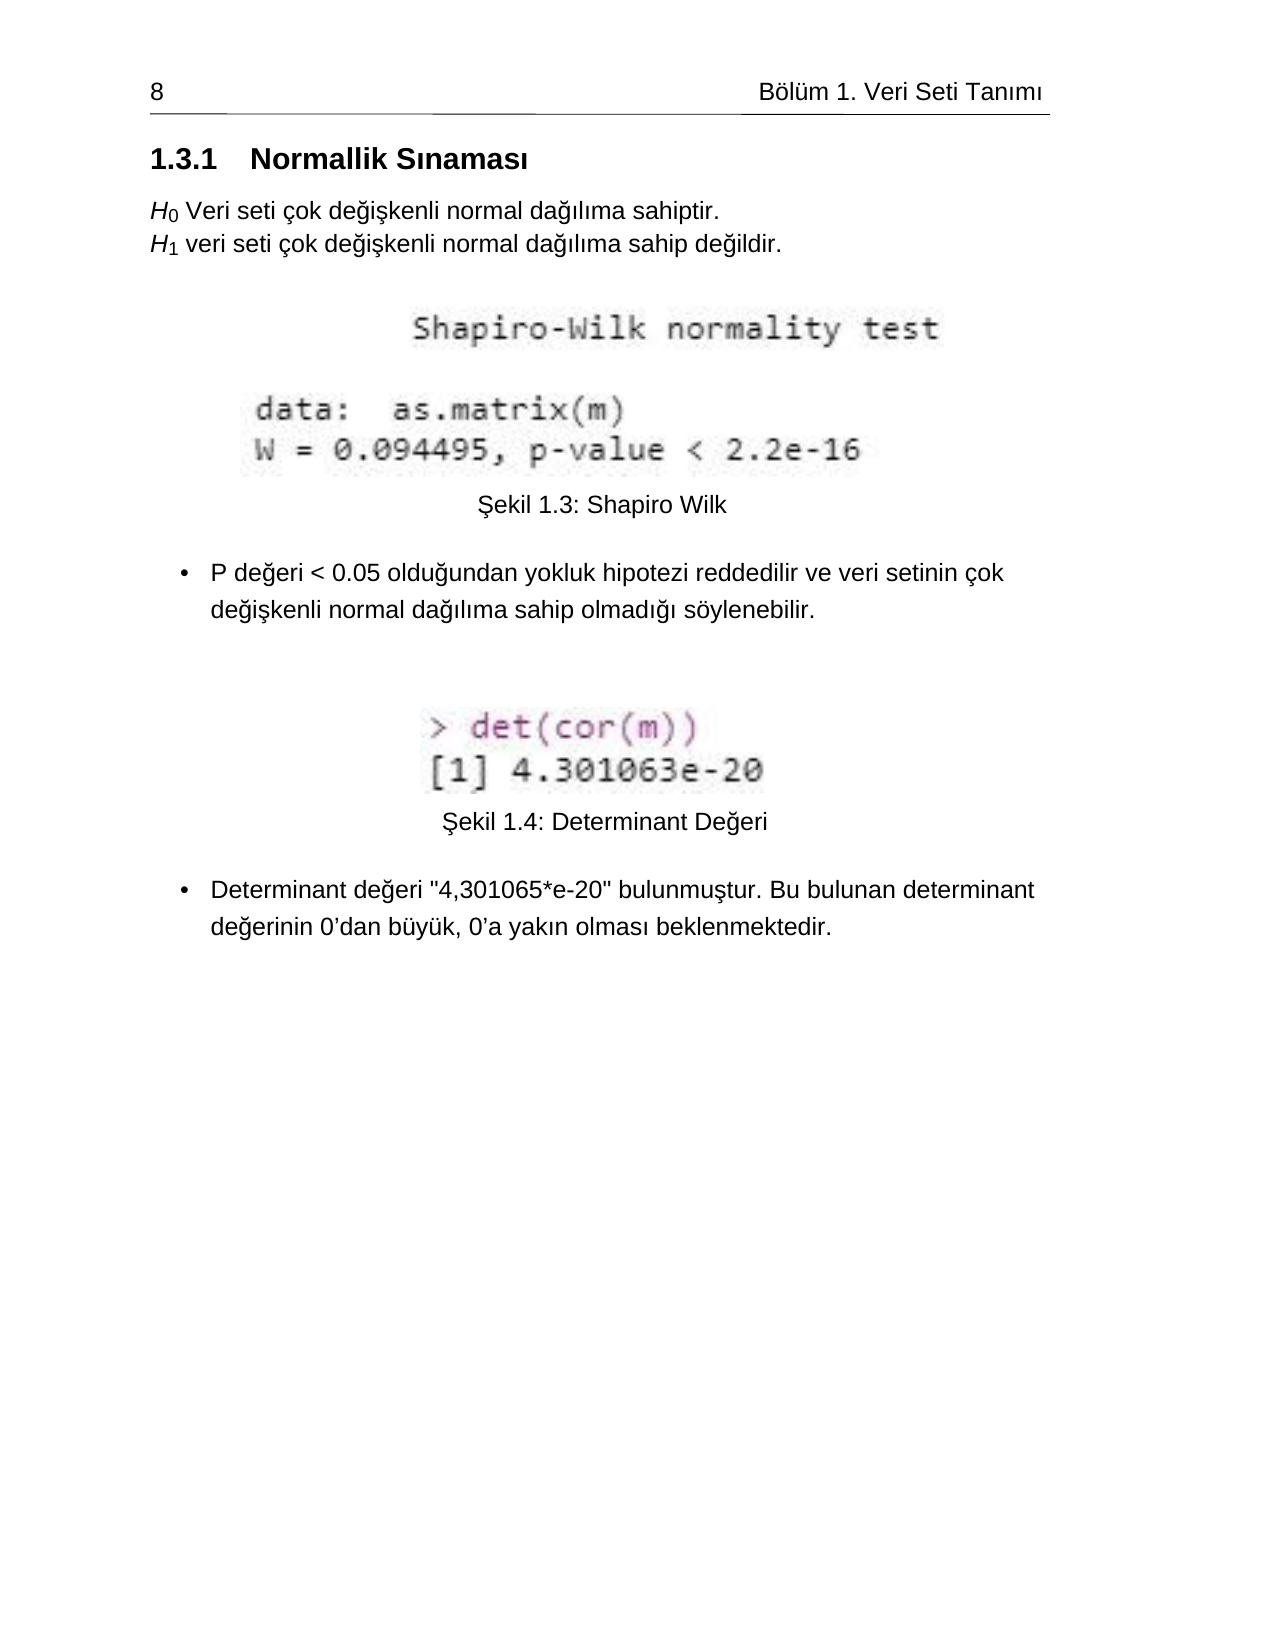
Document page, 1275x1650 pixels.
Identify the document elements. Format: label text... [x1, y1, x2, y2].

list Determinant değeri "4,301065*e-20" bulunmuştur. Bu bulunan determinant değerinin 0’dan büyük, 0’a yakın olması beklenmektedir. [180, 876, 1050, 940]
list P değeri < 0.05 olduğundan yokluk hipotezi reddedilir ve veri setinin çok değişkenli normal dağılıma sahip olmadığı söylenebilir. [180, 558, 1050, 623]
picture [420, 707, 780, 794]
picture [240, 287, 961, 477]
text 8 Bölüm 1. Veri Seti Tanımı [150, 77, 1125, 106]
text H1 veri seti çok değişkenli normal dağılıma sahip değildir. [150, 226, 1125, 259]
text Şekil 1.4: Determinant Değeri [442, 807, 1125, 836]
text H0 Veri seti çok değişkenli normal dağılıma sahiptir. [150, 189, 1125, 226]
text Şekil 1.3: Shapiro Wilk [477, 490, 1125, 519]
text 1.3.1 Normallik Sınaması [150, 141, 1125, 176]
